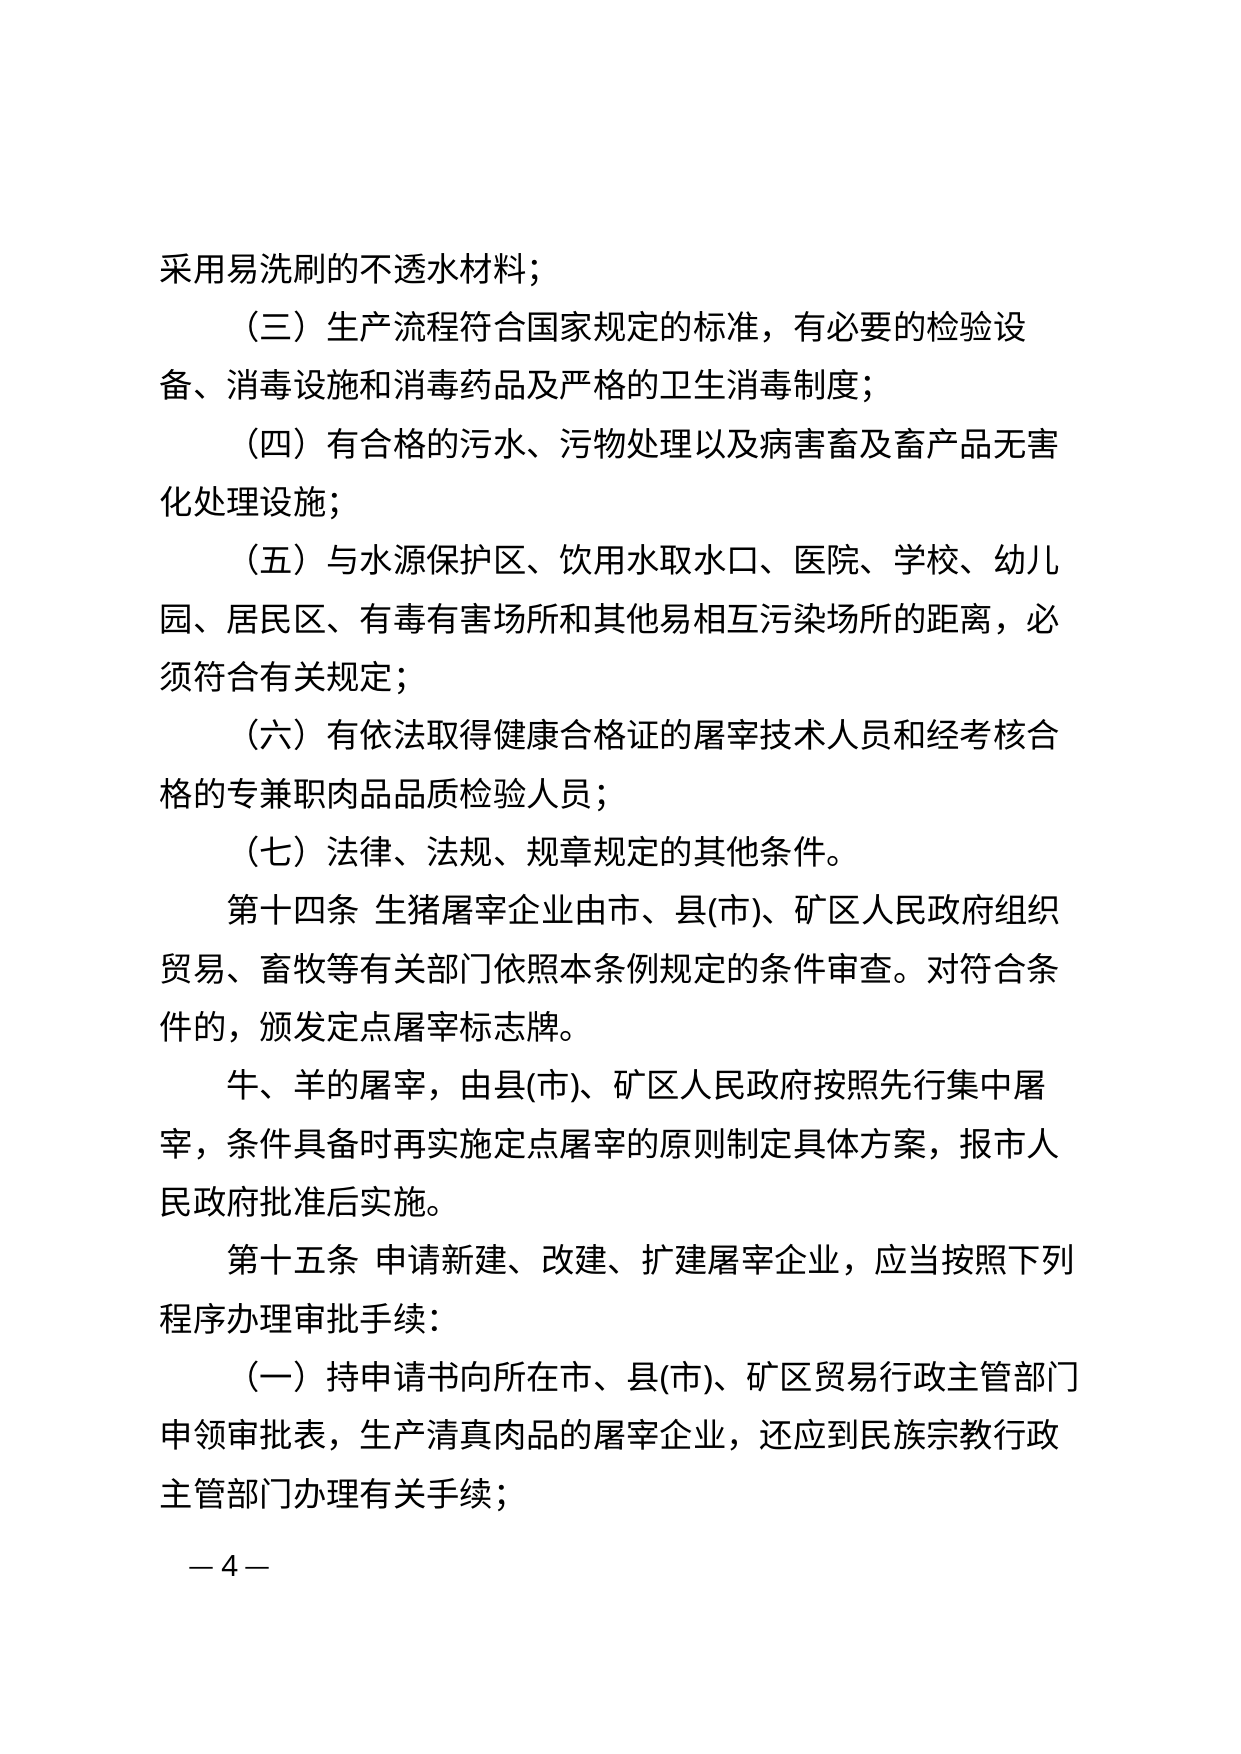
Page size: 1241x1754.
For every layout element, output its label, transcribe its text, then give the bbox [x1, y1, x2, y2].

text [159, 234, 1081, 293]
text （五）与水源保护区、饮用水取水口、医院、学校、幼儿园、居民区、有毒有害场所和其他易相互污染场所的距离，必须符合有关规定； [159, 526, 1081, 701]
text 牛、羊的屠宰，由县(市)、矿区人民政府按照先行集中屠宰，条件具备时再实施定点屠宰的原则制定具体方案，报市人民政府批准后实施。 [159, 1051, 1081, 1226]
text 第十四条 生猪屠宰企业由市、县(市)、矿区人民政府组织贸易、畜牧等有关部门依照本条例规定的条件审查。对符合条件的，颁发定点屠宰标志牌。 [159, 876, 1081, 1051]
text （六）有依法取得健康合格证的屠宰技术人员和经考核合格的专兼职肉品品质检验人员； [159, 701, 1081, 818]
text （七）法律、法规、规章规定的其他条件。 [159, 818, 1081, 876]
text （四）有合格的污水、污物处理以及病害畜及畜产品无害化处理设施； [159, 409, 1081, 526]
text （一）持申请书向所在市、县(市)、矿区贸易行政主管部门申领审批表，生产清真肉品的屠宰企业，还应到民族宗教行政主管部门办理有关手续； [159, 1343, 1081, 1518]
text 第十五条 申请新建、改建、扩建屠宰企业，应当按照下列程序办理审批手续： [159, 1226, 1081, 1343]
text （三）生产流程符合国家规定的标准，有必要的检验设备、消毒设施和消毒药品及严格的卫生消毒制度； [159, 293, 1081, 409]
